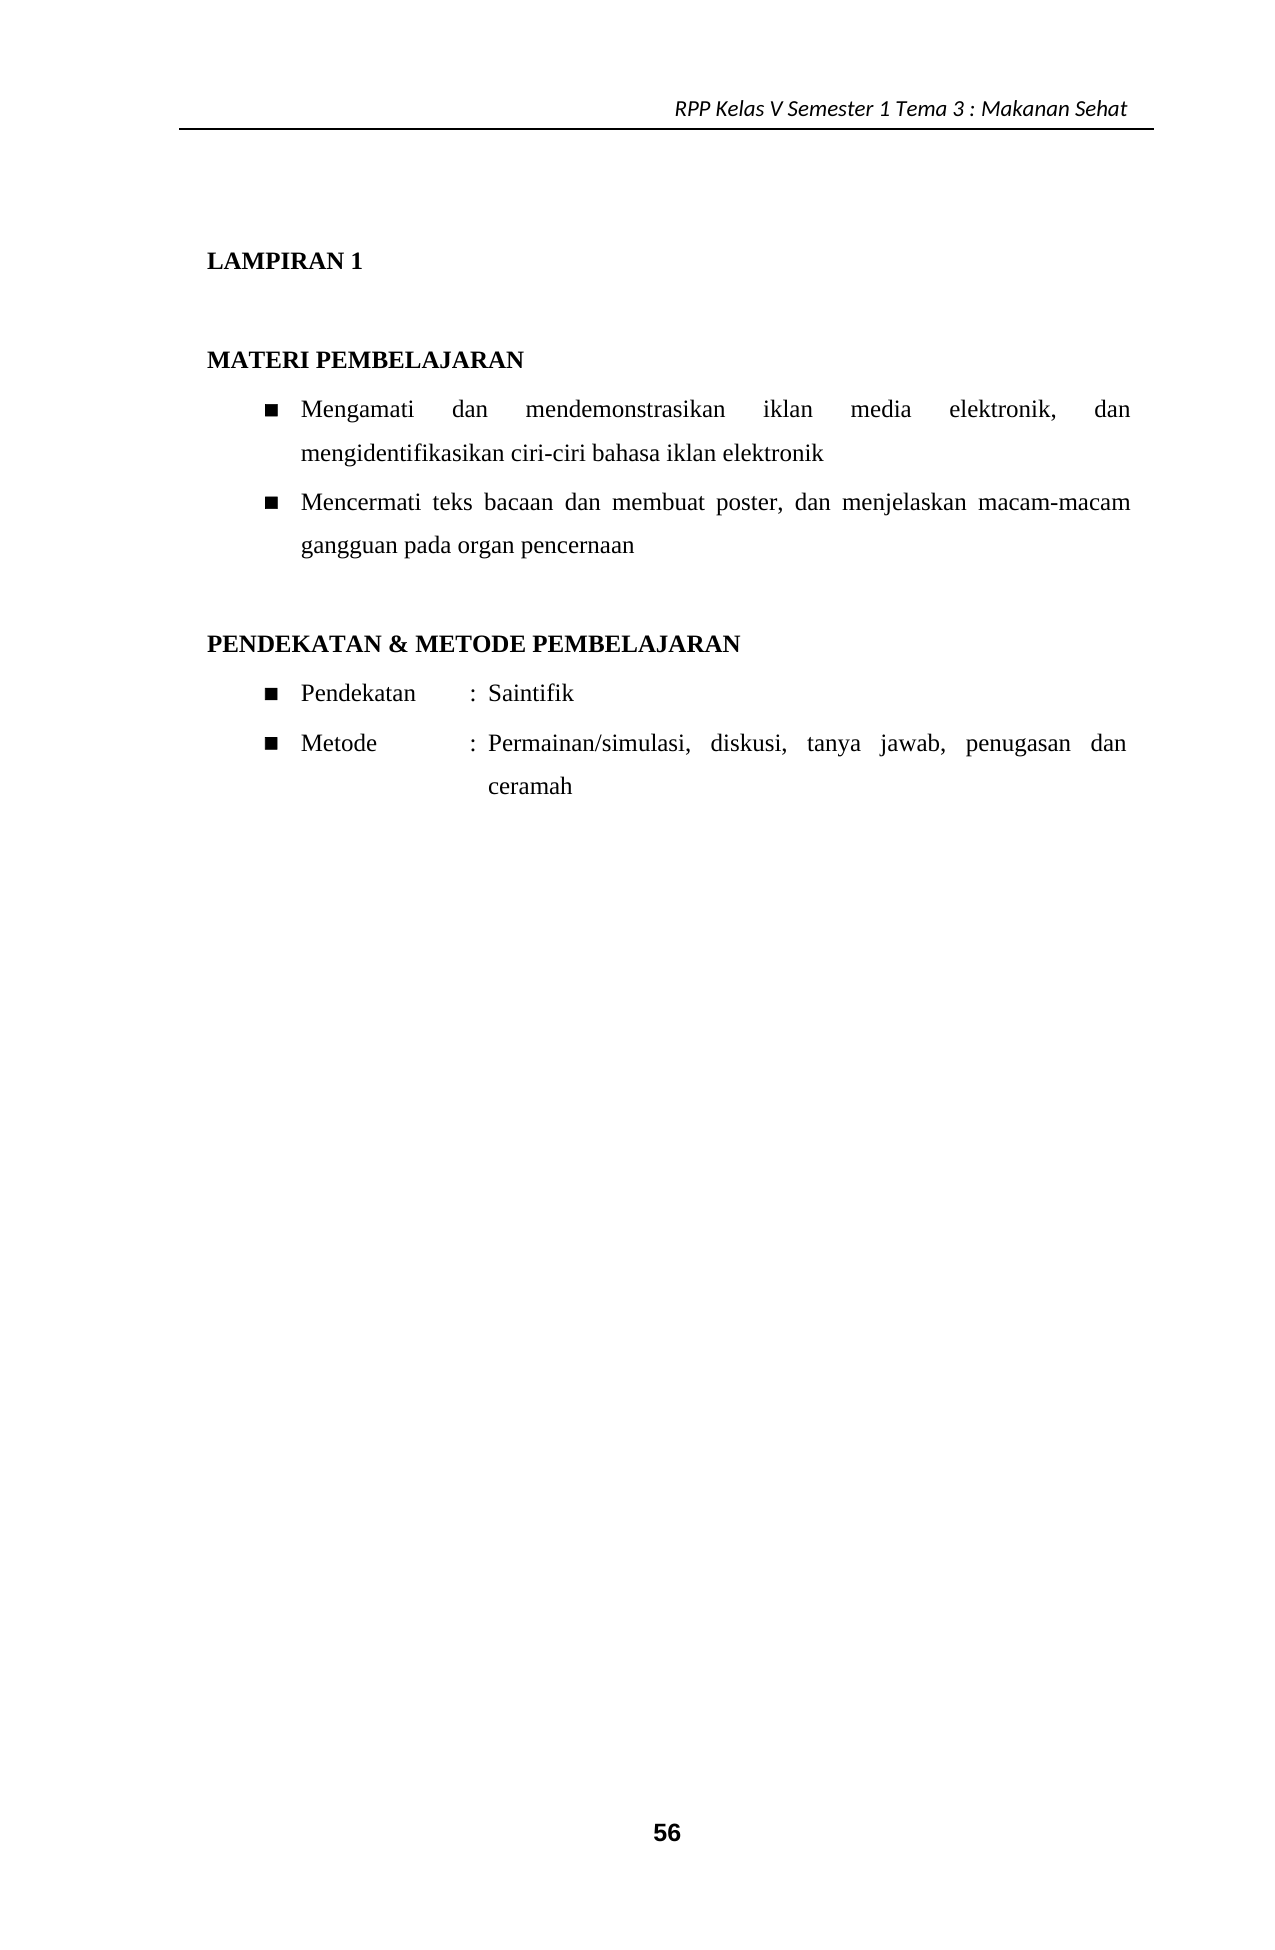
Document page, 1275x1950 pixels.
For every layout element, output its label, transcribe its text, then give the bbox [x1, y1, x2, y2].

list Pendekatan : Saintifik [263, 678, 1127, 707]
list Metode : Permainan/simulasi, diskusi, tanya jawab, penugasan dan ceramah [263, 728, 1127, 799]
text LAMPIRAN 1 [207, 246, 1127, 275]
text MATERI PEMBELAJARAN [207, 345, 1127, 374]
list Mengamati dan mendemonstrasikan iklan media elektronik, dan mengidentifikasikan ciri-ciri bahasa iklan elektronik [263, 394, 1131, 466]
list Mencermati teks bacaan dan membuat poster, dan menjelaskan macam-macam gangguan pada organ pencernaan [263, 487, 1131, 559]
text PENDEKATAN & METODE PEMBELAJARAN [207, 629, 1127, 658]
